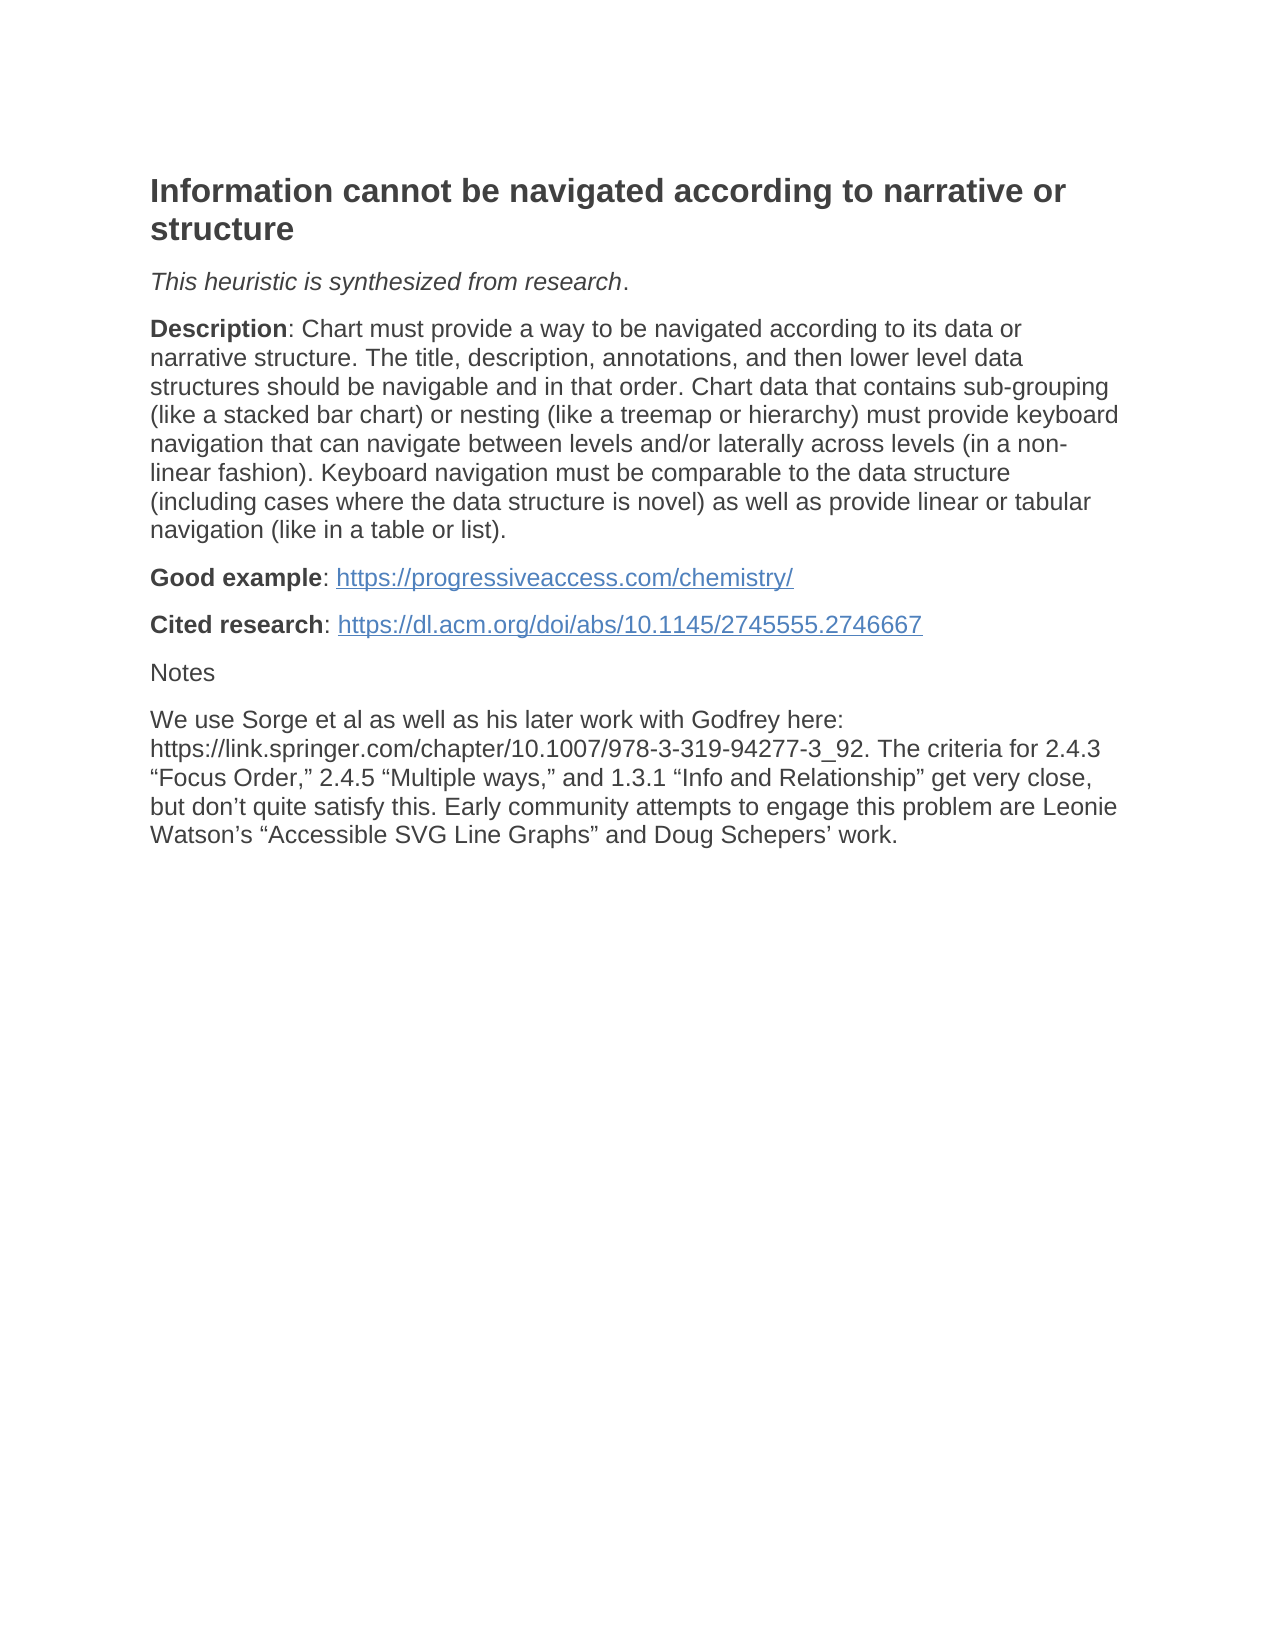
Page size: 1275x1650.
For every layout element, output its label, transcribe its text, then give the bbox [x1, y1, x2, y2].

subtitle Information cannot be navigated according to narrative or structure [150, 171, 1125, 248]
text Description: Chart must provide a way to be navigated according to its data or narrative structure. The title, description, annotations, and then lower level data structures should be navigable and in that order. Chart data that contains sub-grouping (like a stacked bar chart) or nesting (like a treemap or hierarchy) must provide keyboard navigation that can navigate between levels and/or laterally across levels (in a non-linear fashion). Keyboard navigation must be comparable to the data structure (including cases where the data structure is novel) as well as provide linear or tabular navigation (like in a table or list). [150, 314, 1125, 544]
text This heuristic is synthesized from research. [150, 266, 1125, 295]
text Good example: https://progressiveaccess.com/chemistry/ [150, 563, 1125, 591]
text Notes [150, 658, 1125, 686]
text Cited research: https://dl.acm.org/doi/abs/10.1145/2745555.2746667 [150, 610, 1125, 639]
text We use Sorge et al as well as his later work with Godfrey here: https://link.springer.com/chapter/10.1007/978-3-319-94277-3_92. The criteria for 2.4.3 “Focus Order,” 2.4.5 “Multiple ways,” and 1.3.1 “Info and Relationship” get very close, but don’t quite satisfy this. Early community attempts to engage this problem are Leonie Watson’s “Accessible SVG Line Graphs” and Doug Schepers’ work. [150, 705, 1125, 849]
